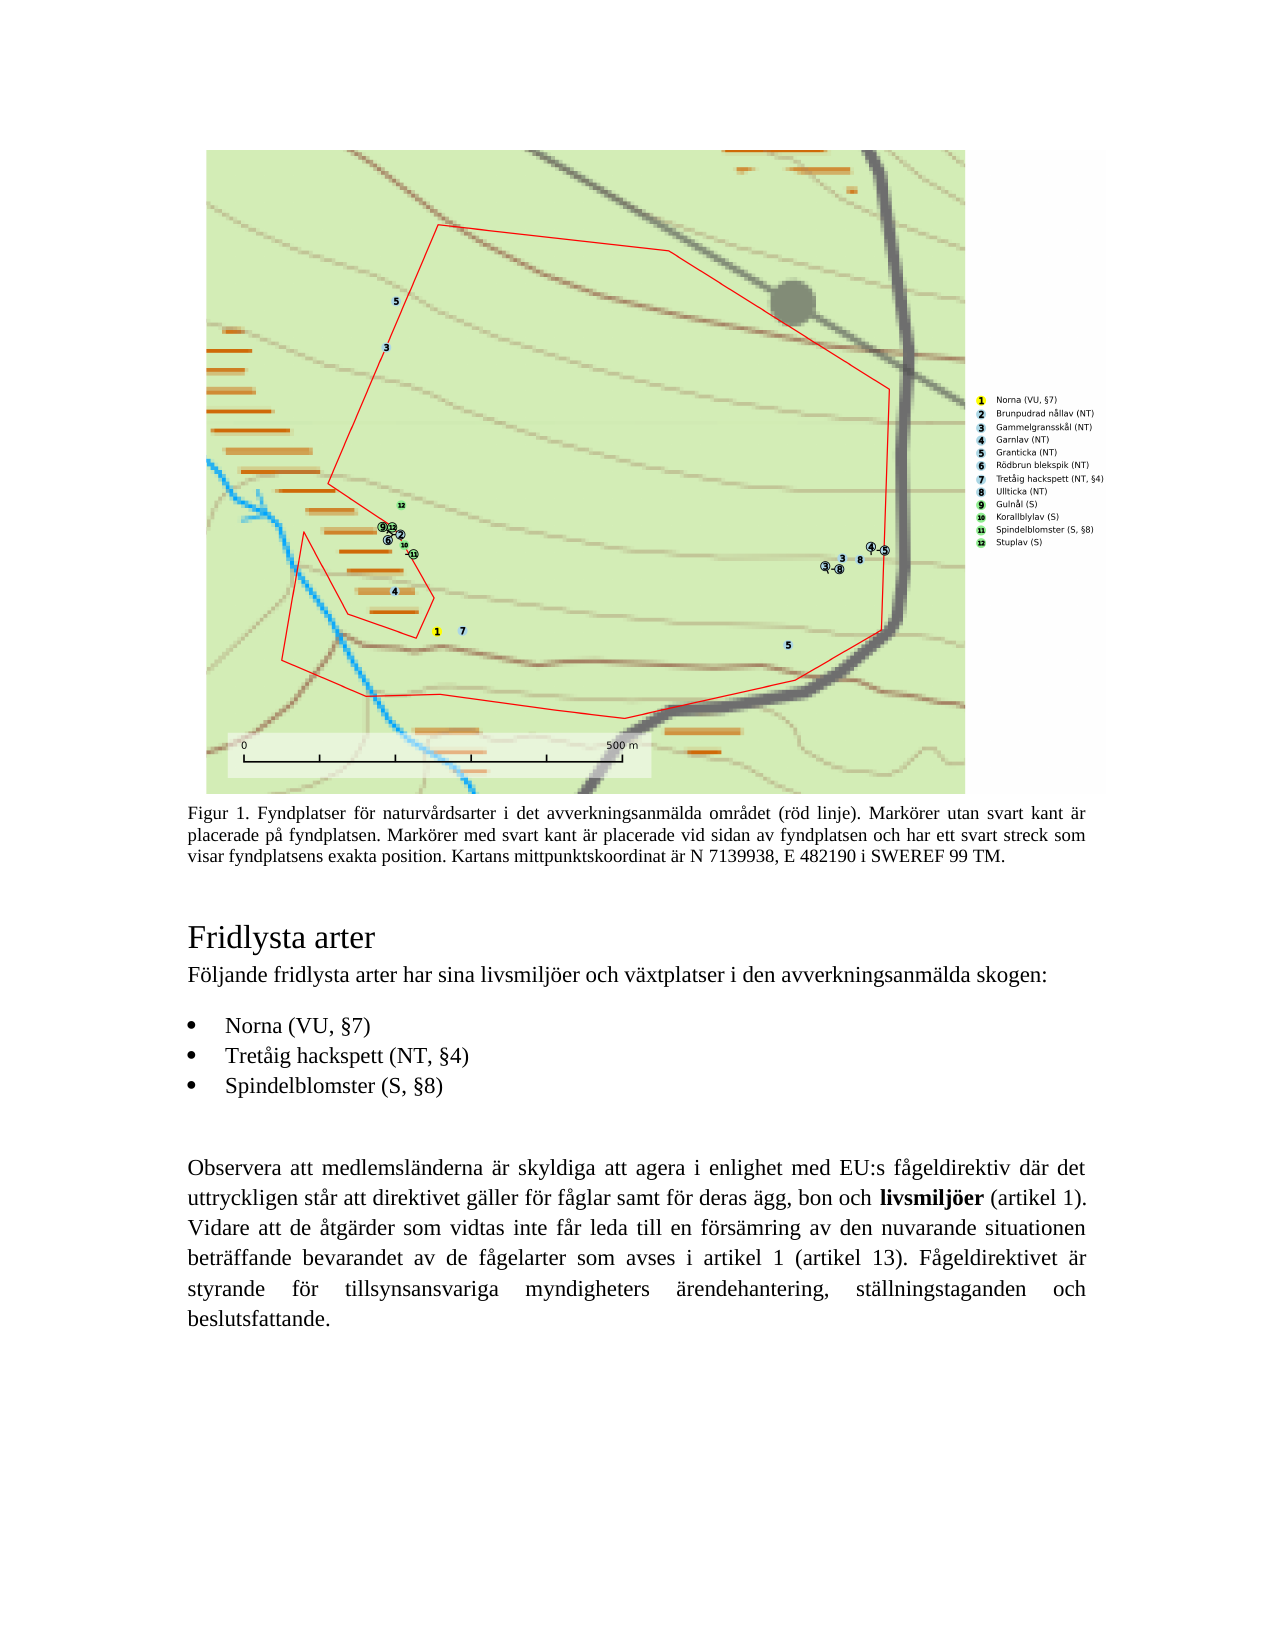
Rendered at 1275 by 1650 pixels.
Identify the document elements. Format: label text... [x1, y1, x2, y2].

list Norna (VU, §7) [187, 1012, 1087, 1038]
list Spindelblomster (S, §8) [187, 1072, 1087, 1099]
picture [206, 150, 1107, 794]
subtitle Fridlysta arter [187, 917, 1087, 955]
text Observera att medlemsländerna är skyldiga att agera i enlighet med EU:s fågeldirektiv där det uttryckligen står att direktivet gäller för fåglar samt för deras ägg, bon och livsmiljöer (artikel 1). Vidare att de åtgärder som vidtas inte får leda till en försämring av den nuvarande situationen beträffande bevarandet av de fågelarter som avses i artikel 1 (artikel 13). Fågeldirektivet är styrande för tillsynsansvariga myndigheters ärendehantering, ställningstaganden och beslutsfattande. [187, 1123, 1087, 1331]
list Tretåig hackspett (NT, §4) [187, 1042, 1087, 1069]
text Följande fridlysta arter har sina livsmiljöer och växtplatser i den avverkningsanmälda skogen: [187, 961, 1087, 987]
text Figur 1. Fyndplatser för naturvårdsarter i det avverkningsanmälda området (röd linje). Markörer utan svart kant är placerade på fyndplatsen. Markörer med svart kant är placerade vid sidan av fyndplatsen och har ett svart streck som visar fyndplatsens exakta position. Kartans mittpunktskoordinat är N 7139938, E 482190 i SWEREF 99 TM. [187, 802, 1087, 867]
